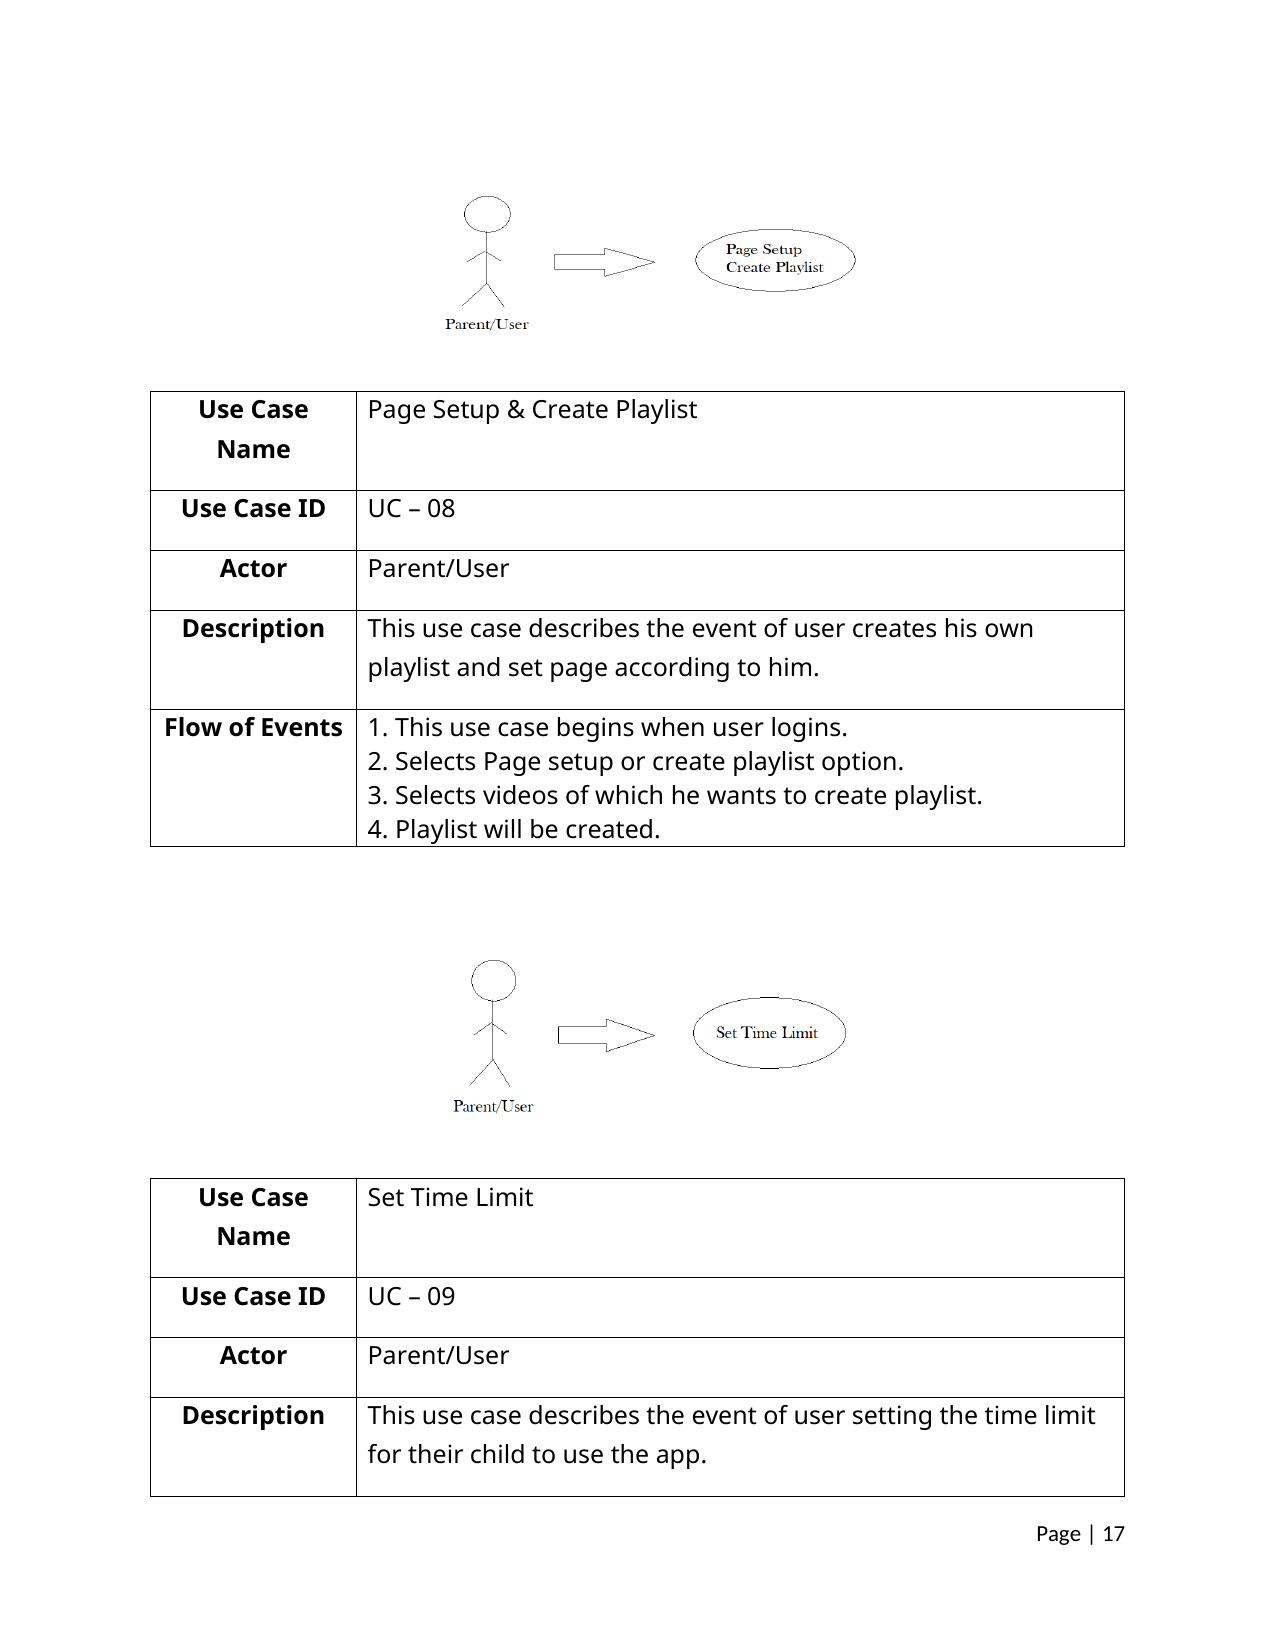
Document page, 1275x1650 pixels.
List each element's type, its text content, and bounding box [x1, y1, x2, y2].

table_cell Parent/User [357, 1338, 1124, 1397]
table_cell Parent/User [357, 551, 1124, 609]
picture [345, 906, 930, 1154]
table_cell Use Case ID [151, 491, 356, 550]
table_cell UC – 08 [357, 491, 1124, 550]
picture [332, 150, 943, 366]
table_cell Use Case ID [151, 1278, 356, 1337]
table_cell Actor [151, 551, 356, 609]
table_cell Actor [151, 1338, 356, 1397]
table_header Use Case Name [151, 392, 356, 490]
table_cell Flow of Events [151, 710, 356, 846]
table_cell This use case begins when user logins. Selects Page setup or create playlist option. Selects videos of which he wants to create playlist. Playlist will be created. [357, 710, 1124, 846]
table_cell Description [151, 1398, 356, 1496]
table_cell This use case describes the event of user creates his own playlist and set page according to him. [357, 611, 1124, 708]
table_cell UC – 09 [357, 1278, 1124, 1337]
table_header Use Case Name [151, 1179, 356, 1277]
table_cell Description [151, 611, 356, 708]
table_cell This use case describes the event of user setting the time limit for their child to use the app. [357, 1398, 1124, 1496]
table_header Page Setup & Create Playlist [357, 392, 1124, 490]
table_header Set Time Limit [357, 1179, 1124, 1277]
